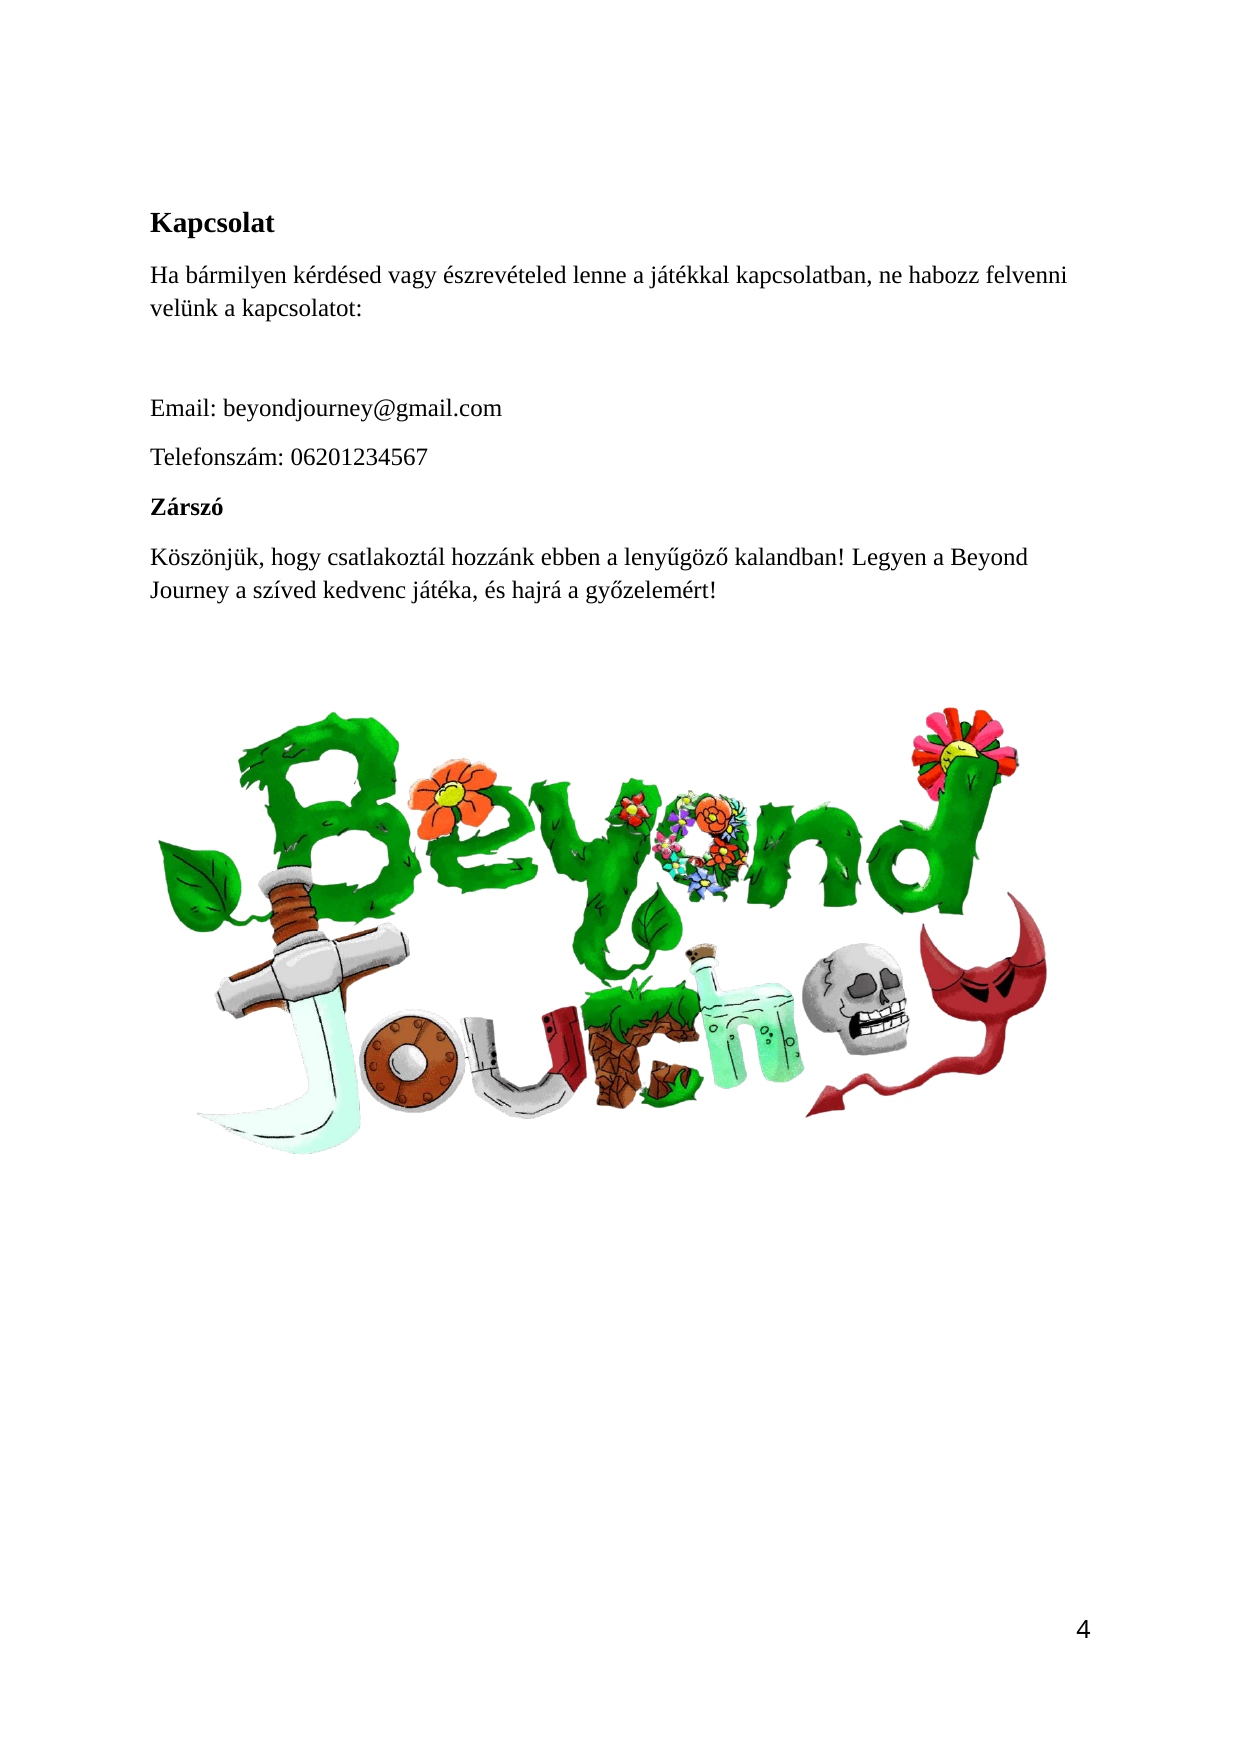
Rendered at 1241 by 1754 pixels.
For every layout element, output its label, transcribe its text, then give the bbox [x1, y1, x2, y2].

text Zárszó [150, 492, 1090, 521]
text Köszönjük, hogy csatlakoztál hozzánk ebben a lenyűgöző kalandban! Legyen a Beyond Journey a szíved kedvenc játéka, és hajrá a győzelemért! [150, 542, 1090, 604]
text Telefonszám: 06201234567 [150, 442, 1090, 471]
text Email: beyondjourney@gmail.com [150, 393, 1090, 422]
text Ha bármilyen kérdésed vagy észrevételed lenne a játékkal kapcsolatban, ne habozz felvenni velünk a kapcsolatot: [150, 260, 1090, 322]
picture [150, 674, 1091, 1209]
text Kapcsolat [150, 205, 1090, 239]
